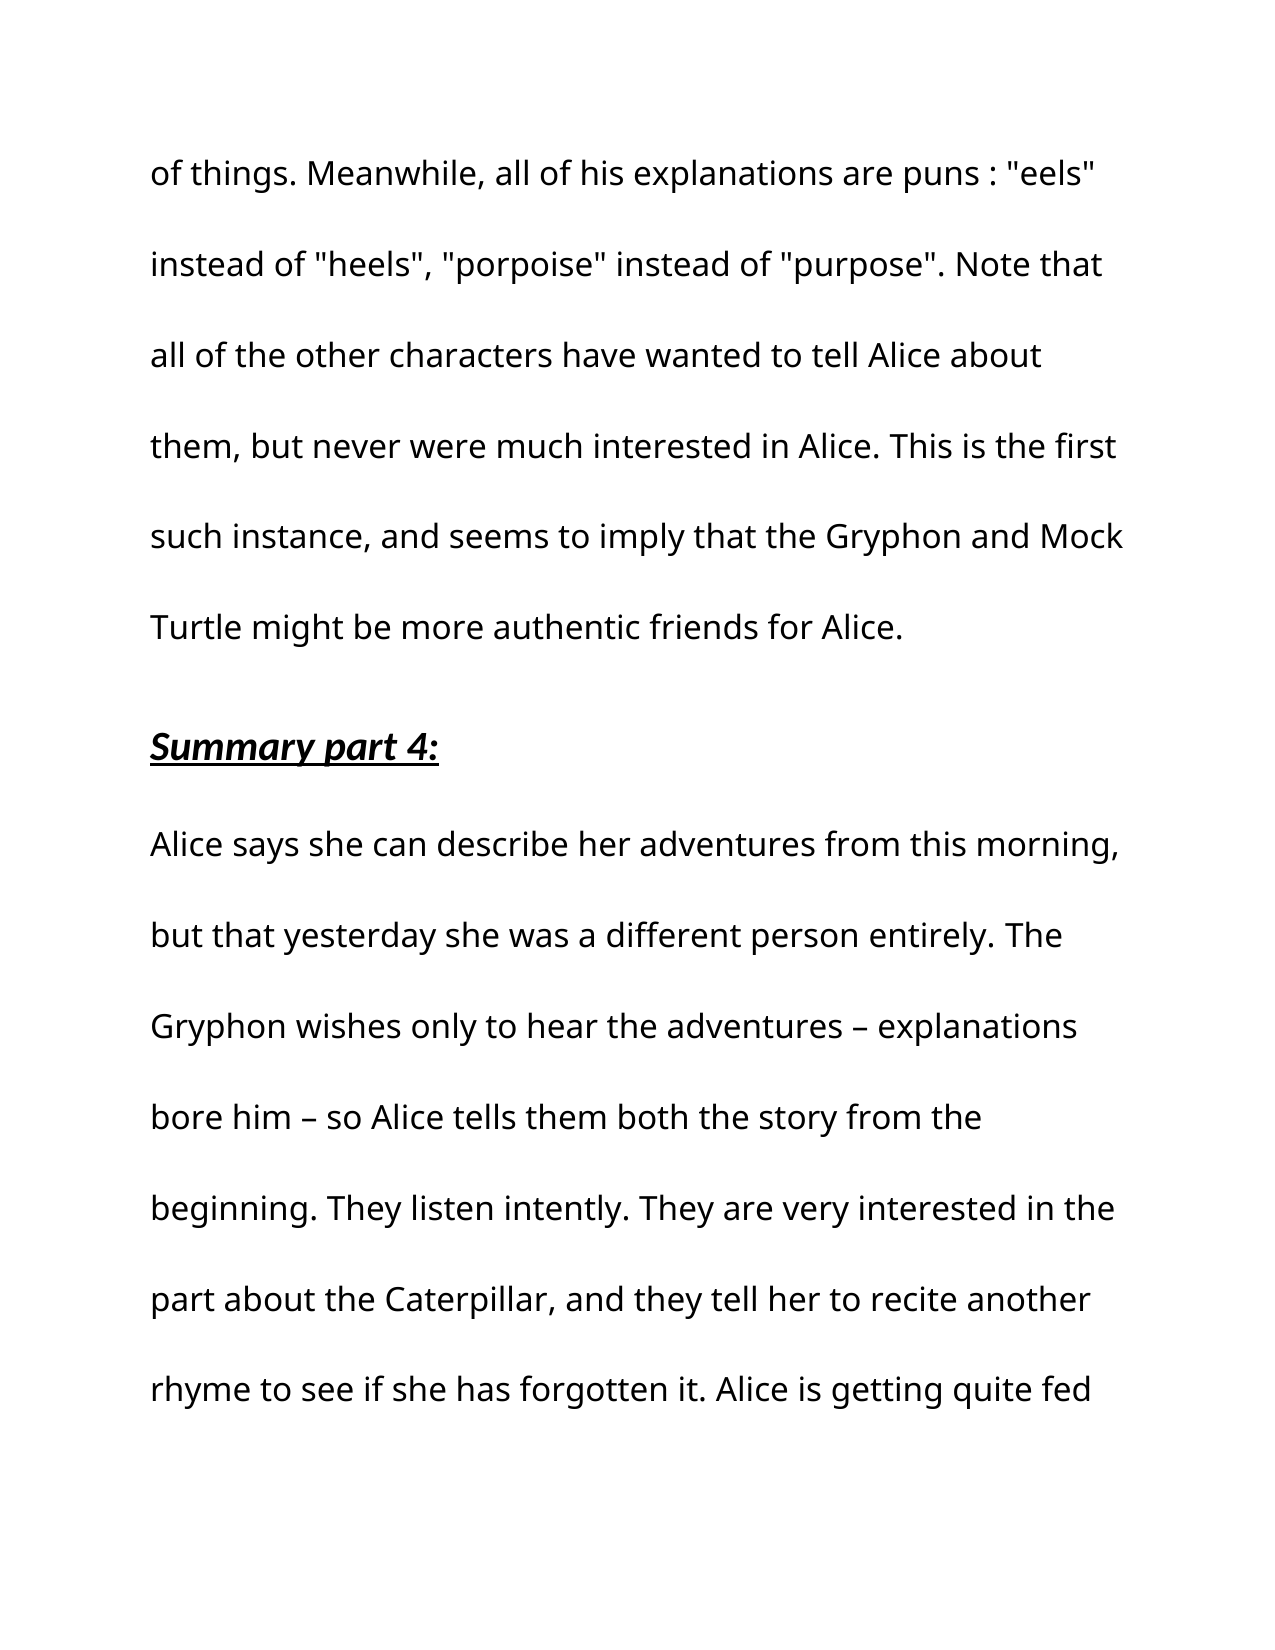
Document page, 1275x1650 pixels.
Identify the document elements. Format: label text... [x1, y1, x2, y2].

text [150, 821, 1125, 1412]
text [150, 150, 1125, 649]
text Summary part 4: [150, 720, 1125, 771]
